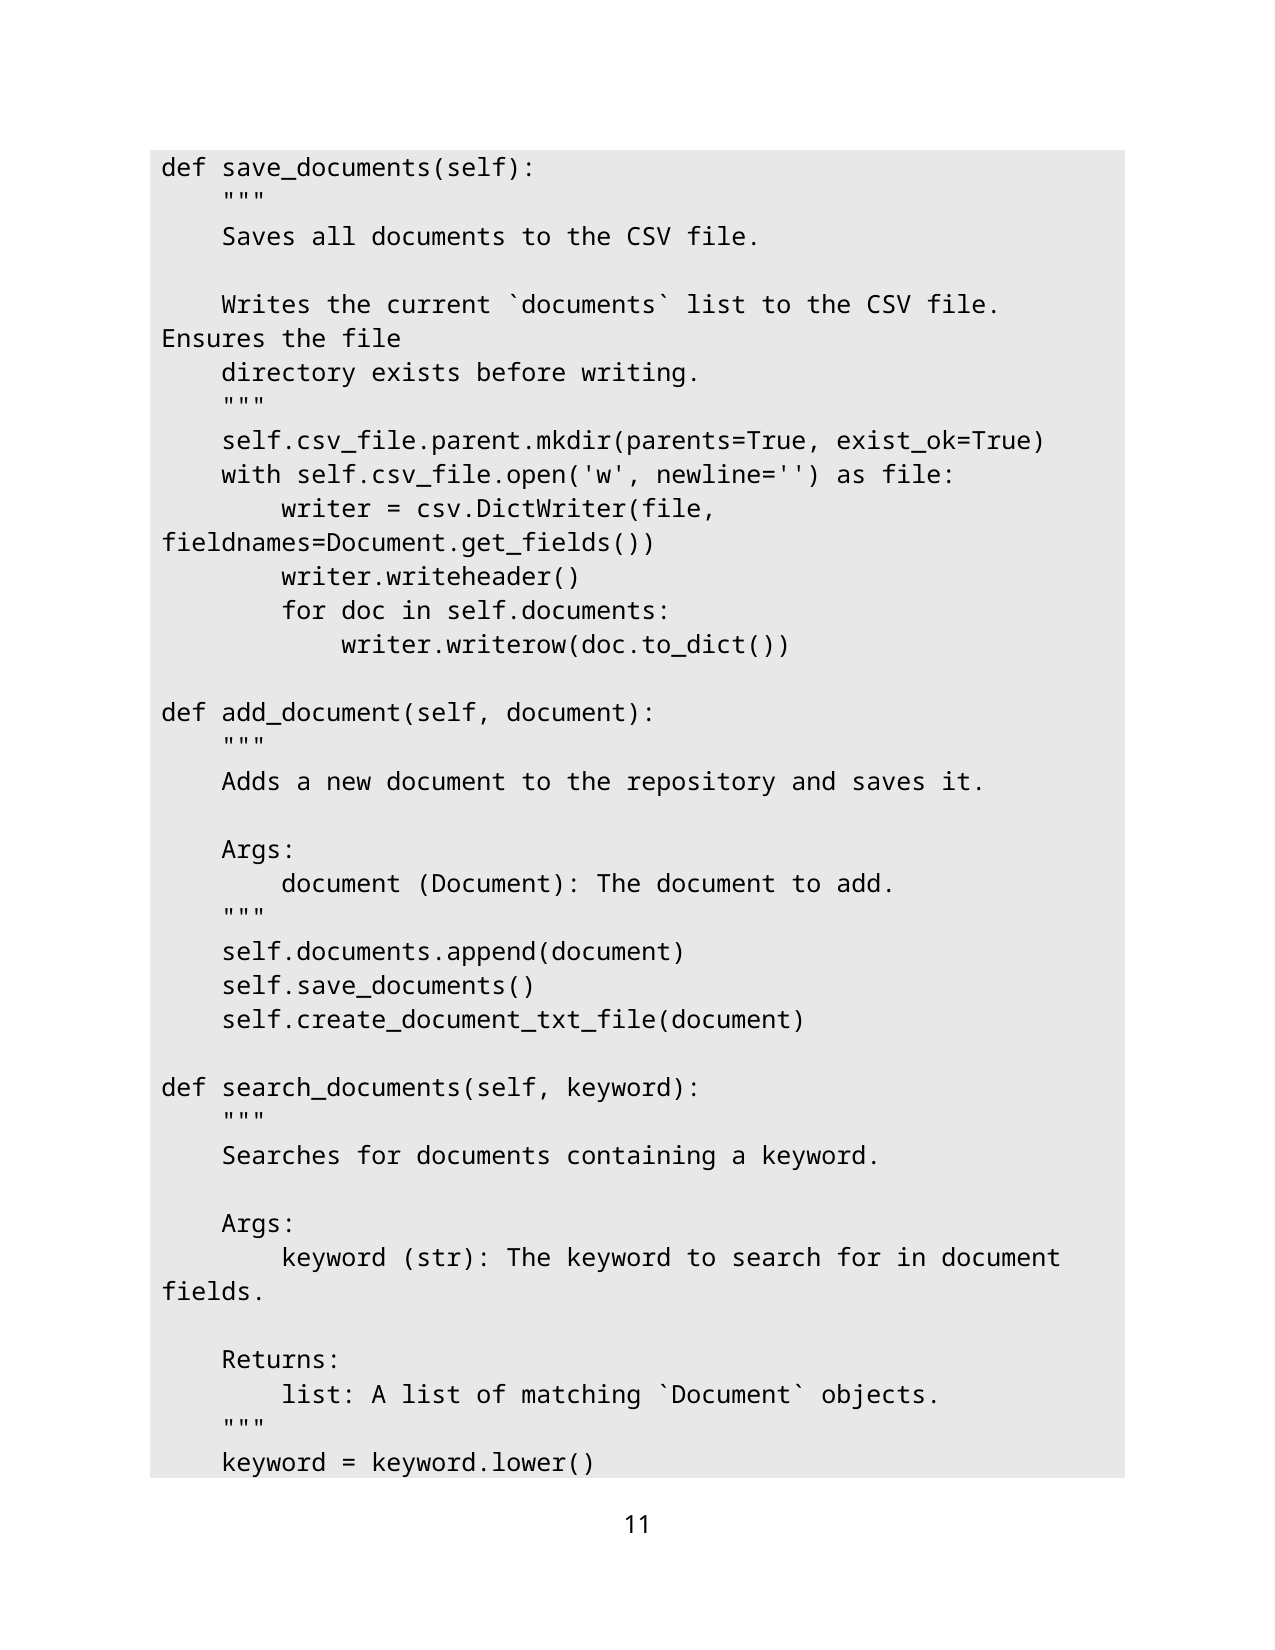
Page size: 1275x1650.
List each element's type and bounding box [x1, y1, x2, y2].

table_cell [150, 150, 1125, 1478]
